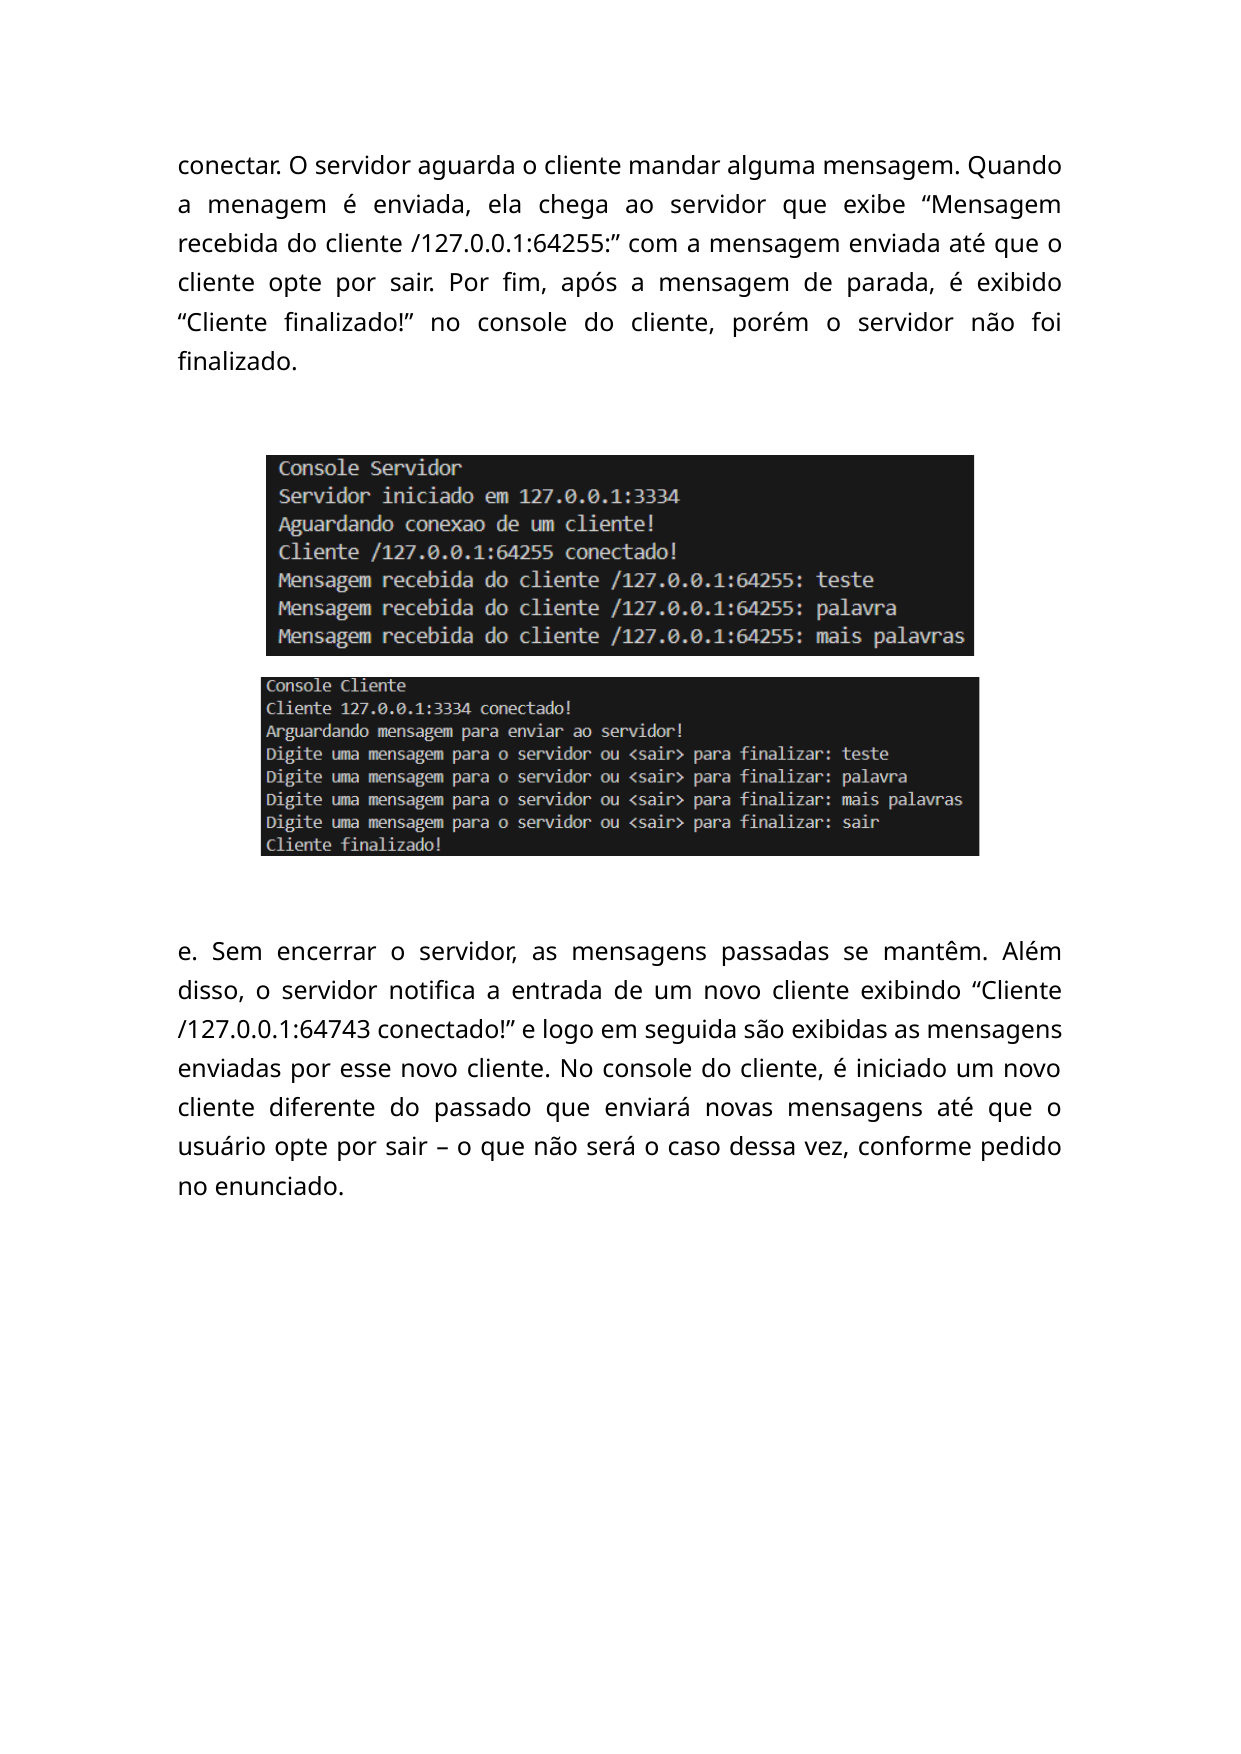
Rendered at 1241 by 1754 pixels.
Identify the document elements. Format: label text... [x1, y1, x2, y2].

picture [260, 677, 980, 856]
text e. Sem encerrar o servidor, as mensagens passadas se mantêm. Além disso, o servidor notifica a entrada de um novo cliente exibindo “Cliente /127.0.0.1:64743 conectado!” e logo em seguida são exibidas as mensagens enviadas por esse novo cliente. No console do cliente, é iniciado um novo cliente diferente do passado que enviará novas mensagens até que o usuário opte por sair – o que não será o caso dessa vez, conforme pedido no enunciado. [177, 933, 1063, 1202]
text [177, 148, 1063, 377]
picture [266, 455, 975, 656]
